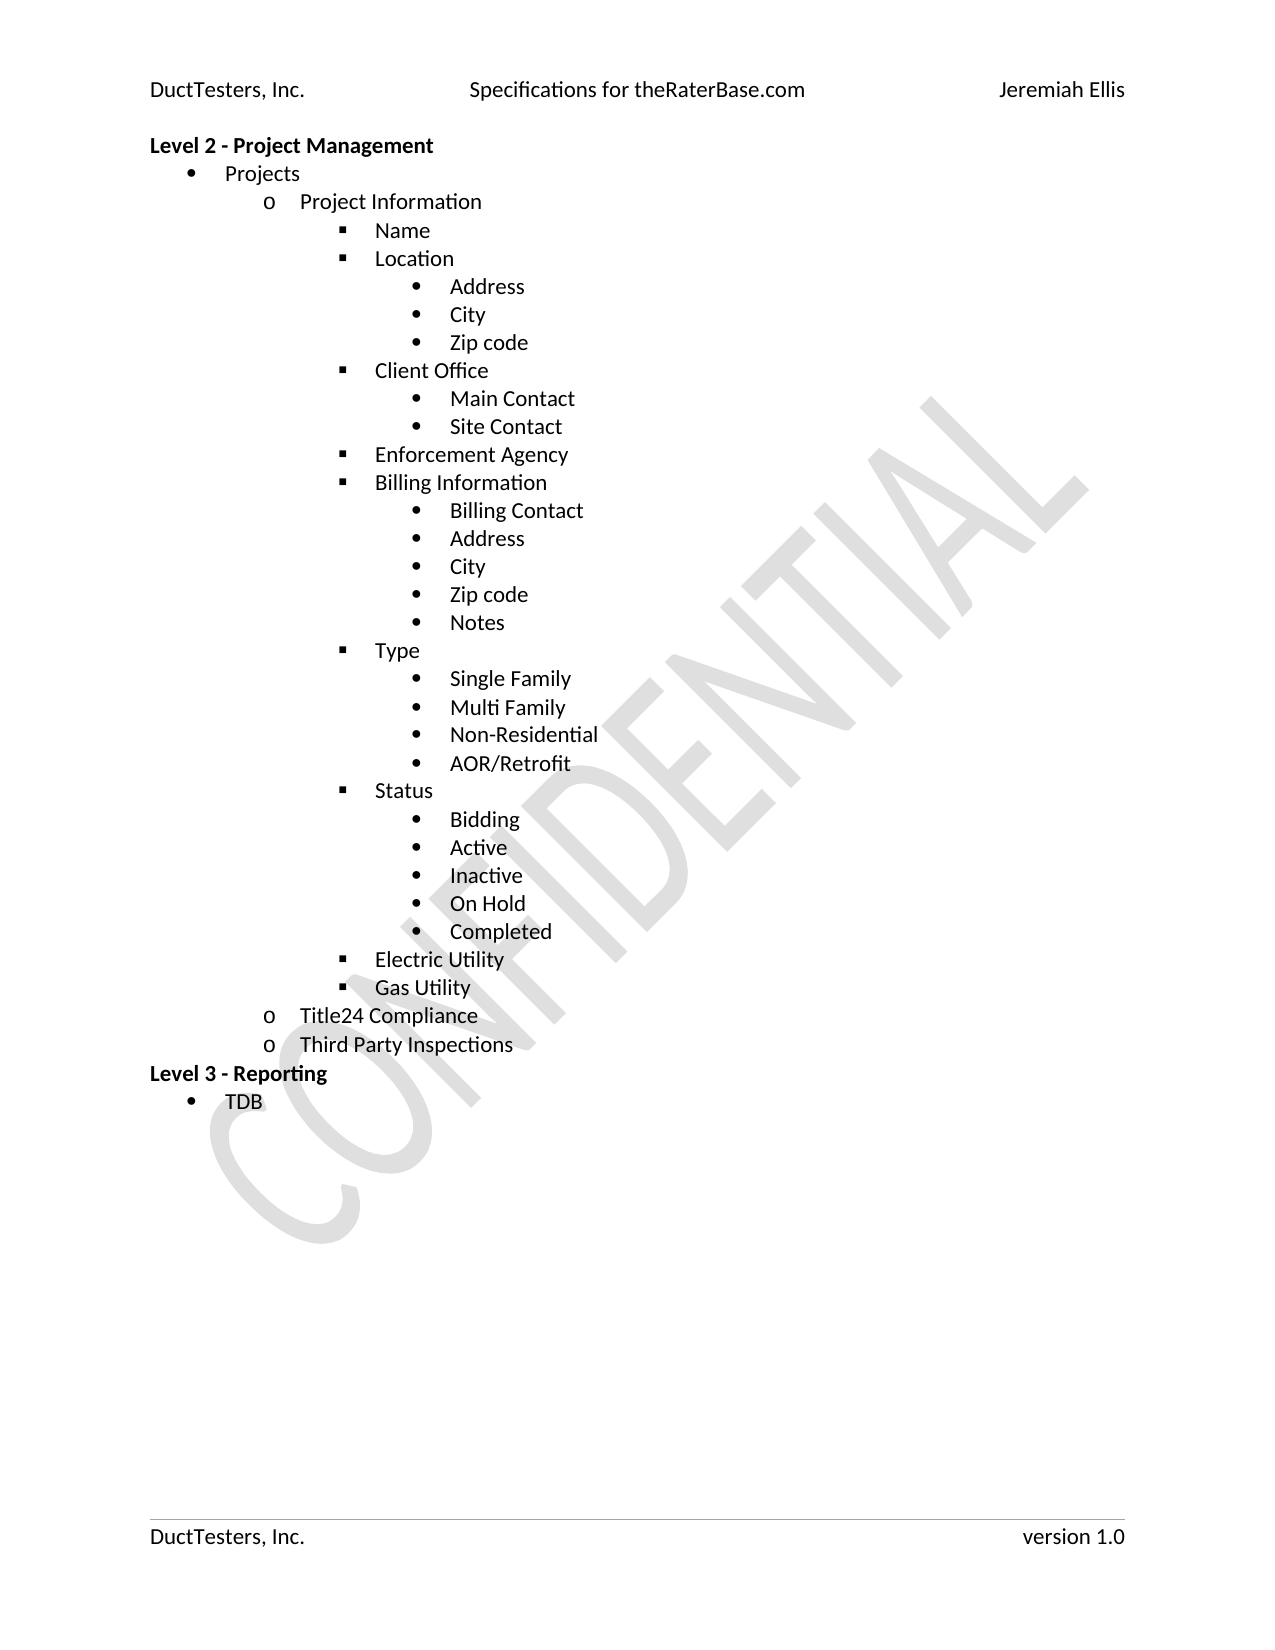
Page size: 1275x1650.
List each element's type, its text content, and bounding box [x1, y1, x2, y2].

list Completed [412, 917, 1125, 945]
list Title24 Compliance [262, 1001, 1125, 1030]
list Type [337, 637, 1125, 664]
list Main Contact [412, 384, 1125, 412]
list Bidding [412, 805, 1125, 833]
list Projects [187, 159, 1125, 187]
list Non-Residential [412, 721, 1125, 749]
list City [412, 300, 1125, 328]
list Status [337, 777, 1125, 805]
list Inactive [412, 861, 1125, 889]
list Third Party Inspections [262, 1030, 1125, 1059]
text Level 2 - Project Management [150, 131, 1125, 159]
list Zip code [412, 581, 1125, 608]
list Name [337, 216, 1125, 244]
list Enforcement Agency [337, 440, 1125, 468]
list Location [337, 244, 1125, 272]
list Project Information [262, 187, 1125, 216]
list Address [412, 524, 1125, 552]
list Client Office [337, 356, 1125, 384]
list Notes [412, 608, 1125, 637]
list AOR/Retrofit [412, 749, 1125, 777]
list Billing Contact [412, 496, 1125, 524]
list Address [412, 272, 1125, 300]
list Single Family [412, 664, 1125, 693]
list Multi Family [412, 693, 1125, 721]
list TDB [187, 1087, 1125, 1115]
list Billing Information [337, 468, 1125, 496]
text Level 3 - Reporting [150, 1059, 1125, 1087]
list Electric Utility [337, 945, 1125, 973]
list Zip code [412, 328, 1125, 356]
list Gas Utility [337, 973, 1125, 1001]
list City [412, 552, 1125, 581]
list Site Contact [412, 412, 1125, 440]
list Active [412, 833, 1125, 861]
list On Hold [412, 889, 1125, 917]
